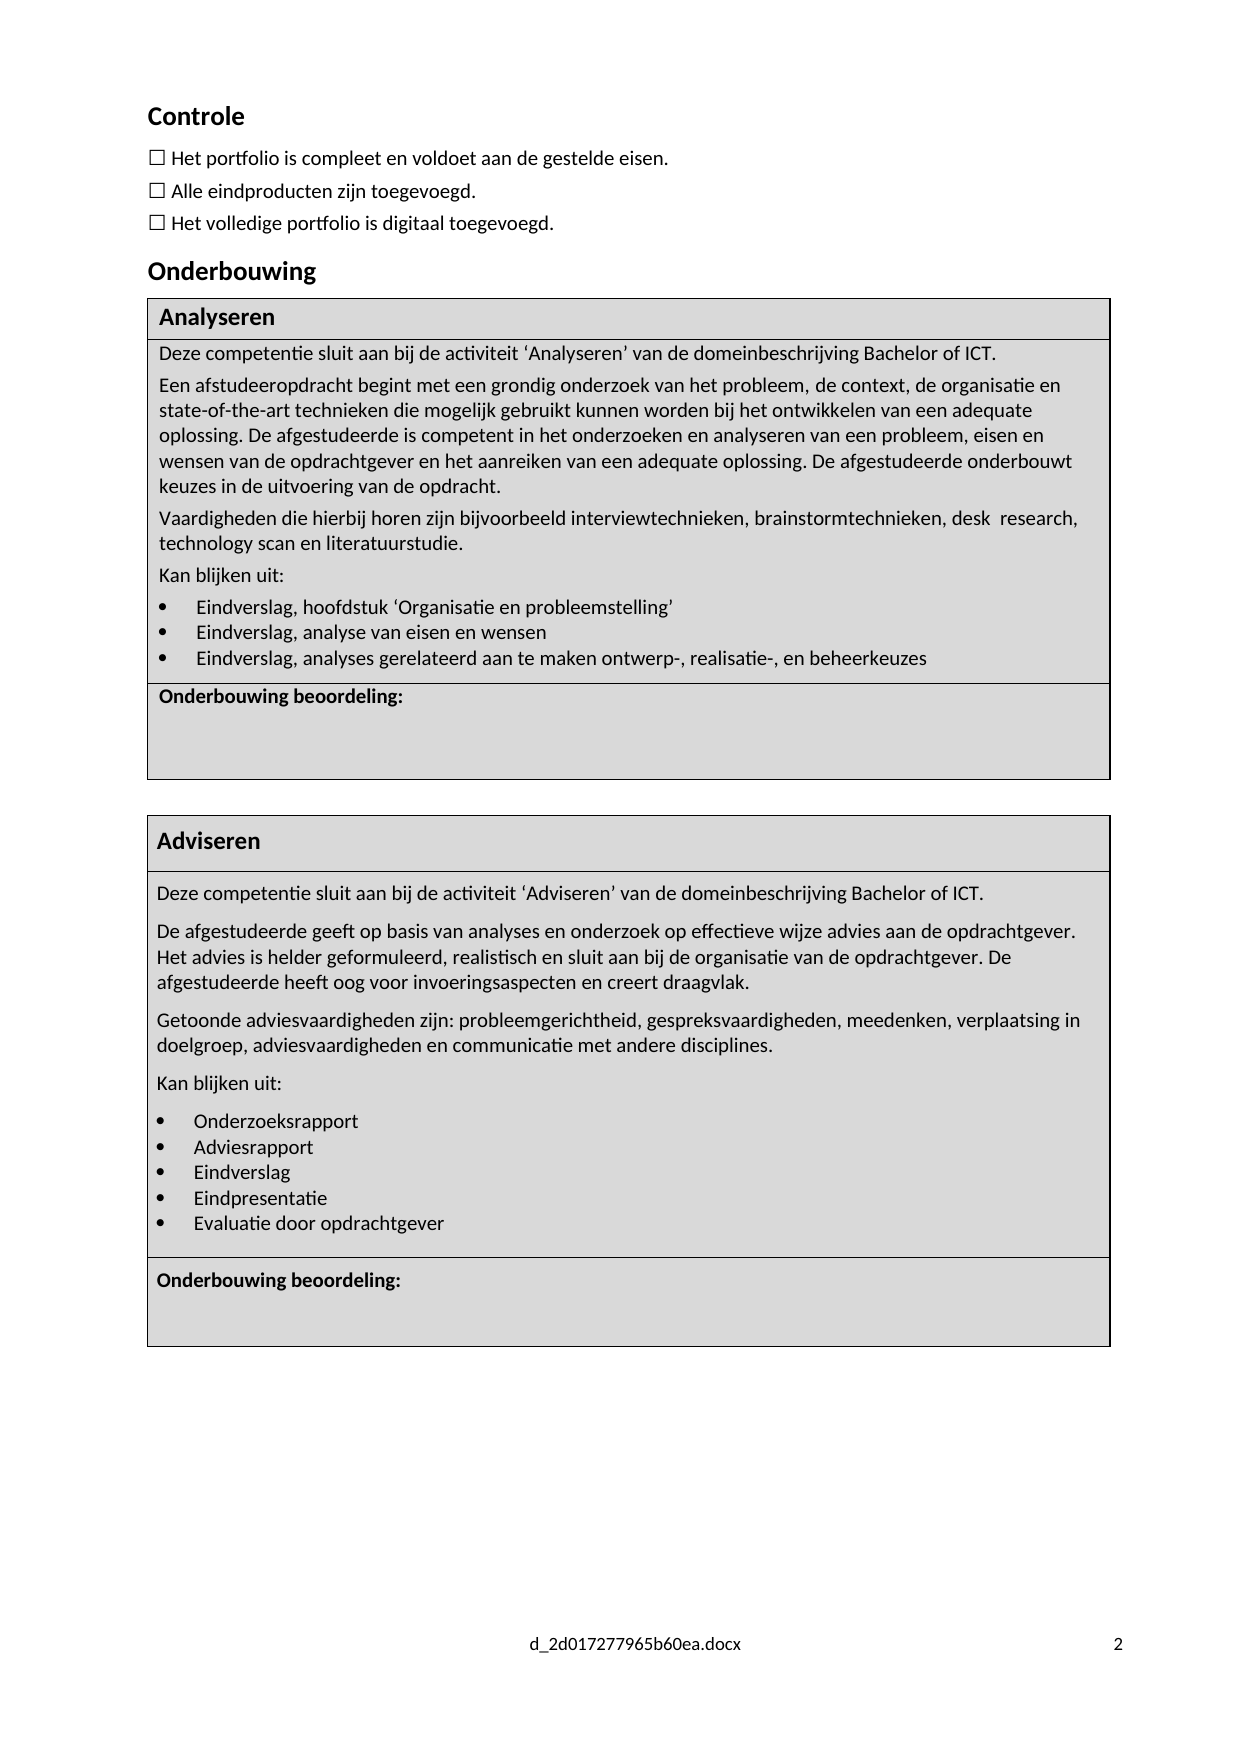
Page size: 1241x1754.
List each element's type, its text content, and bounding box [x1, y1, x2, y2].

text Het volledige portfolio is digitaal toegevoegd. [148, 208, 1092, 237]
text Het portfolio is compleet en voldoet aan de gestelde eisen. [148, 143, 1092, 172]
table_cell Deze competentie sluit aan bij de activiteit ‘Adviseren’ van de domeinbeschrijving Bachelor of ICT. De afgestudeerde geeft op basis van analyses en onderzoek op effectieve wijze advies aan de opdrachtgever. Het advies is helder geformuleerd, realistisch en sluit aan bij de organisatie van de opdrachtgever. De afgestudeerde heeft oog voor invoeringsaspecten en creert draagvlak. Getoonde adviesvaardigheden zijn: probleemgerichtheid, gespreksvaardigheden, meedenken, verplaatsing in doelgroep, adviesvaardigheden en communicatie met andere disciplines. Kan blijken uit: Onderzoeksrapport Adviesrapport Eindverslag Eindpresentatie Evaluatie door opdrachtgever [148, 872, 1109, 1257]
table_cell Deze competentie sluit aan bij de activiteit ‘Analyseren’ van de domeinbeschrijving Bachelor of ICT. Een afstudeeropdracht begint met een grondig onderzoek van het probleem, de context, de organisatie en state-of-the-art technieken die mogelijk gebruikt kunnen worden bij het ontwikkelen van een adequate oplossing. De afgestudeerde is competent in het onderzoeken en analyseren van een probleem, eisen en wensen van de opdrachtgever en het aanreiken van een adequate oplossing. De afgestudeerde onderbouwt keuzes in de uitvoering van de opdracht. Vaardigheden die hierbij horen zijn bijvoorbeeld interviewtechnieken, brainstormtechnieken, desk research, technology scan en literatuurstudie. Kan blijken uit: Eindverslag, hoofdstuk ‘Organisatie en probleemstelling’ Eindverslag, analyse van eisen en wensen Eindverslag, analyses gerelateerd aan te maken ontwerp-, realisatie-, en beheerkeuzes [148, 340, 1109, 683]
table_header Analyseren [148, 299, 1109, 339]
table_cell Onderbouwing beoordeling: [148, 684, 1109, 779]
text Controle [148, 99, 1092, 132]
text Onderbouwing [148, 254, 1092, 287]
text Alle eindproducten zijn toegevoegd. [148, 176, 1092, 204]
table_header Adviseren [148, 816, 1109, 871]
table_cell Onderbouwing beoordeling: [148, 1258, 1109, 1346]
